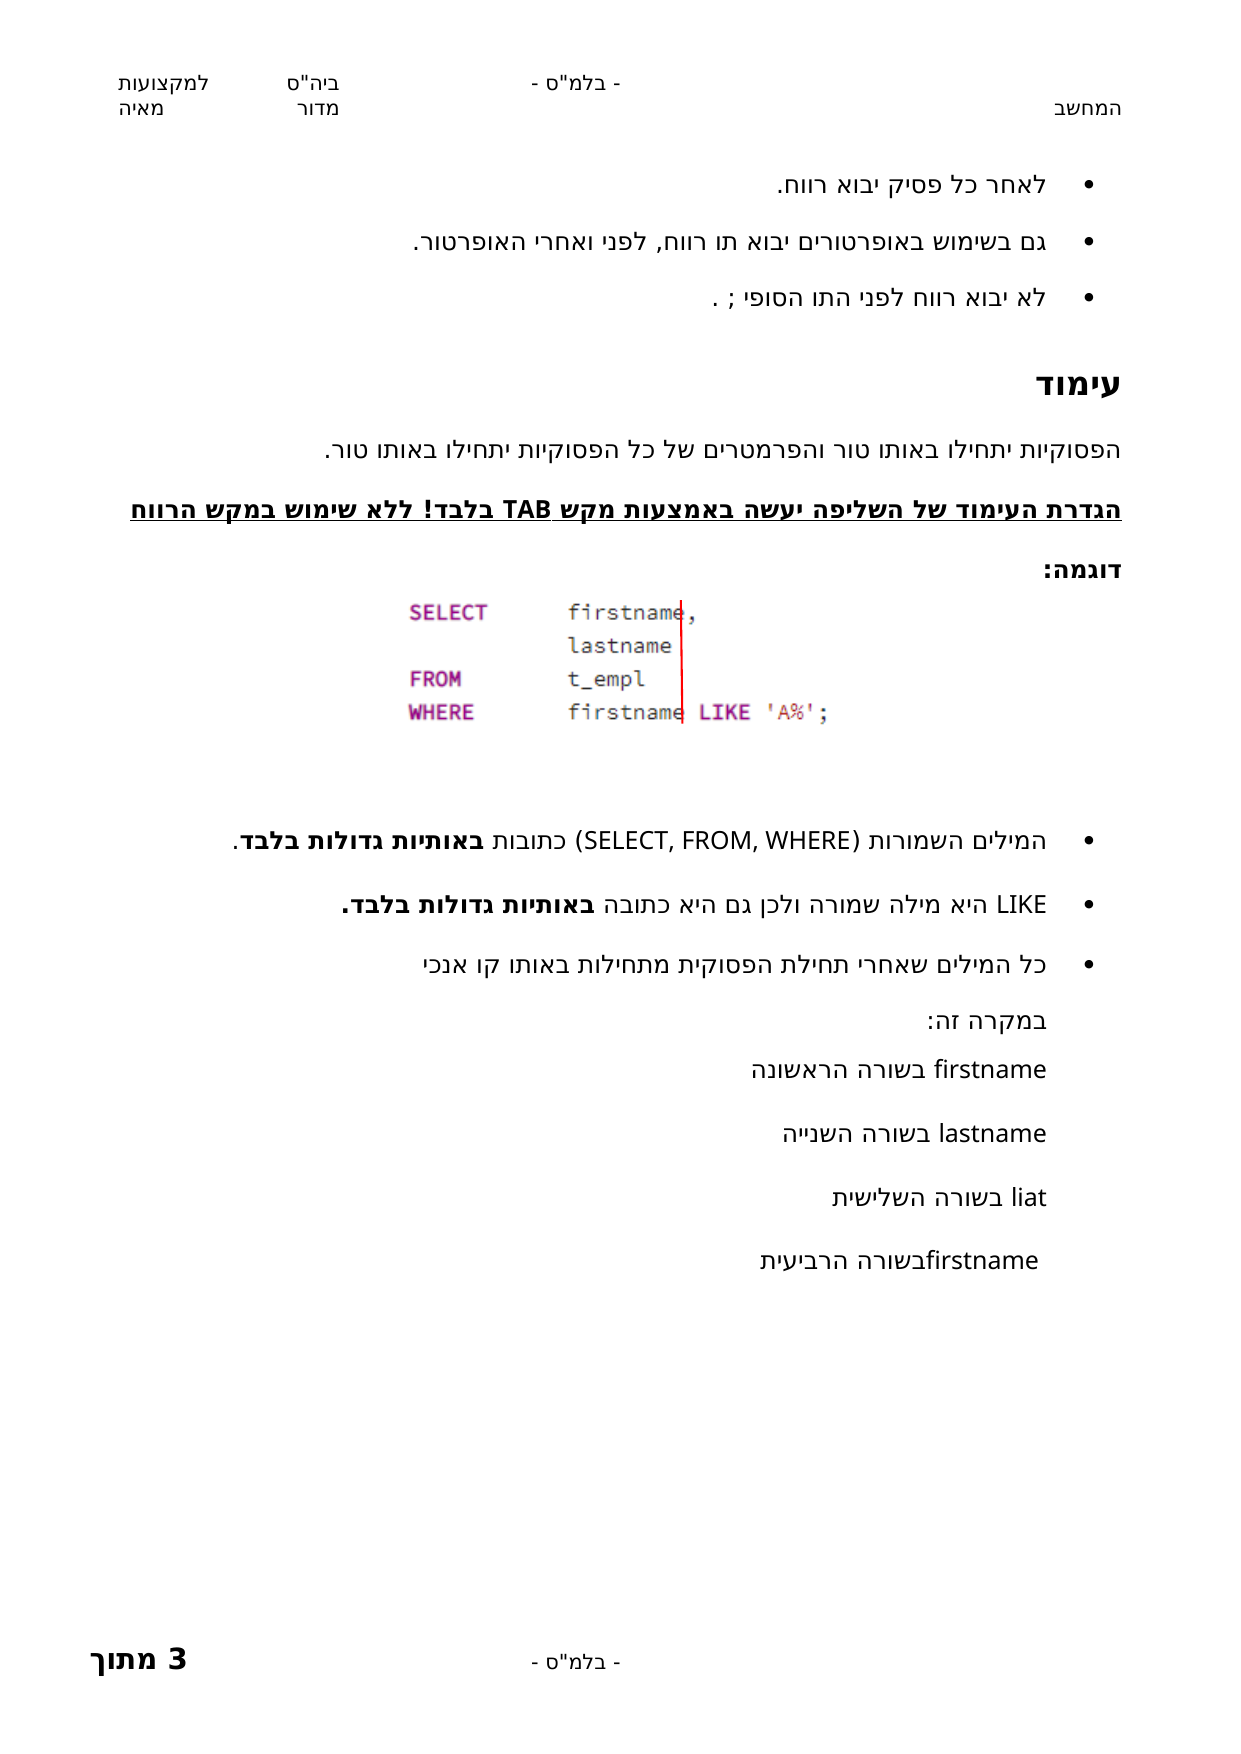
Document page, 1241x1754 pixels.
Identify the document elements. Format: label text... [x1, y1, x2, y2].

list כל המילים שאחרי תחילת הפסוקית מתחילות באותו קו אנכי [118, 950, 1084, 979]
text הפסוקיות יתחילו באותו טור והפרמטרים של כל הפסוקיות יתחילו באותו טור. [118, 435, 1122, 464]
text דוגמה: [118, 555, 1122, 584]
list לאחר כל פסיק יבוא רווח. [118, 171, 1084, 200]
text הגדרת העימוד של השליפה יעשה באמצעות מקש TAB בלבד! ללא שימוש במקש הרווח [118, 491, 1122, 525]
text liat בשורה השלישית [118, 1179, 1047, 1213]
picture [406, 594, 835, 737]
text firstnameבשורה הרביעית [118, 1243, 1047, 1277]
text במקרה זה: firstname בשורה הראשונה [118, 1006, 1047, 1086]
text lastname בשורה השנייה [118, 1116, 1047, 1150]
subtitle עימוד [118, 364, 1122, 403]
list לא יבוא רווח לפני התו הסופי ; . [118, 283, 1084, 312]
list גם בשימוש באופרטורים יבוא תו רווח, לפני ואחרי האופרטור. [118, 227, 1084, 256]
list המילים השמורות (SELECT, FROM, WHERE) כתובות באותיות גדולות בלבד. [118, 823, 1084, 857]
list LIKE היא מילה שמורה ולכן גם היא כתובה באותיות גדולות בלבד. [118, 886, 1084, 920]
